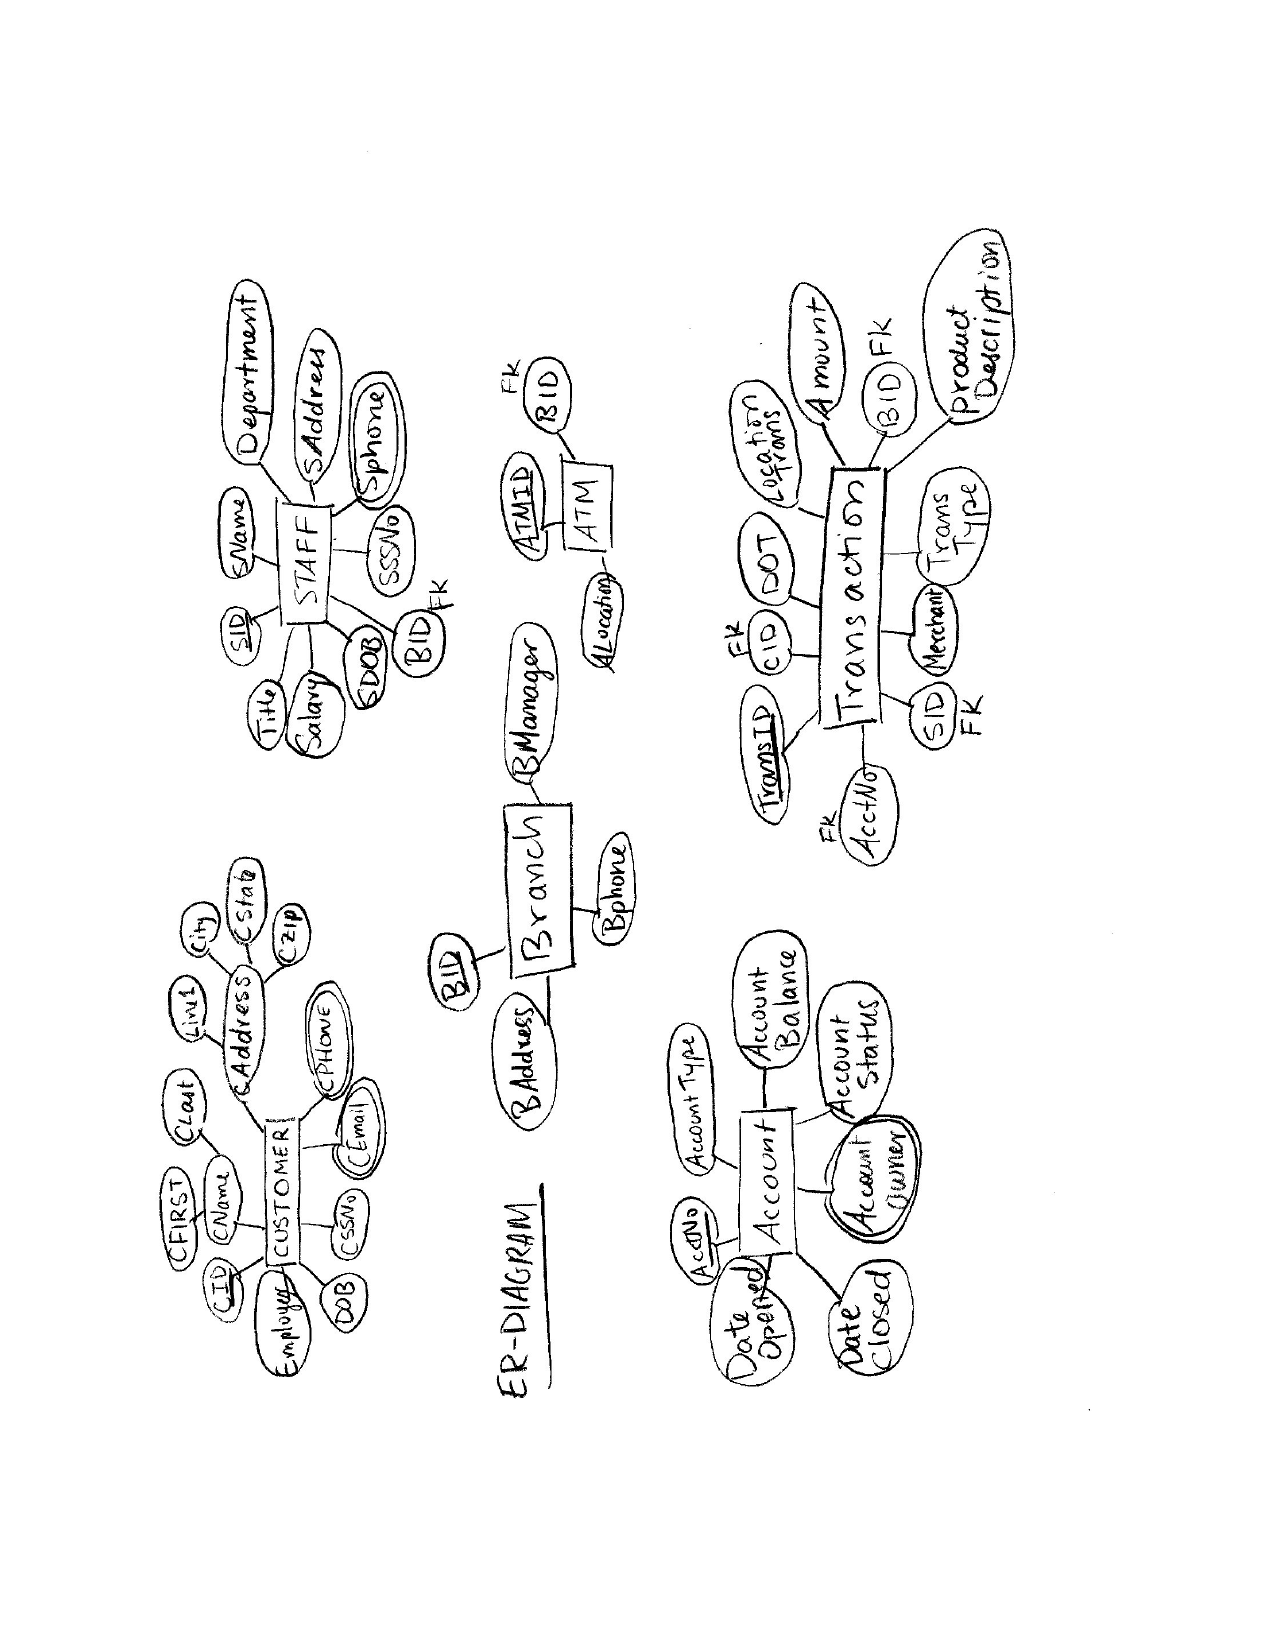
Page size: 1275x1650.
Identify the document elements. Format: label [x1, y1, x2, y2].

picture [150, 150, 1125, 1412]
